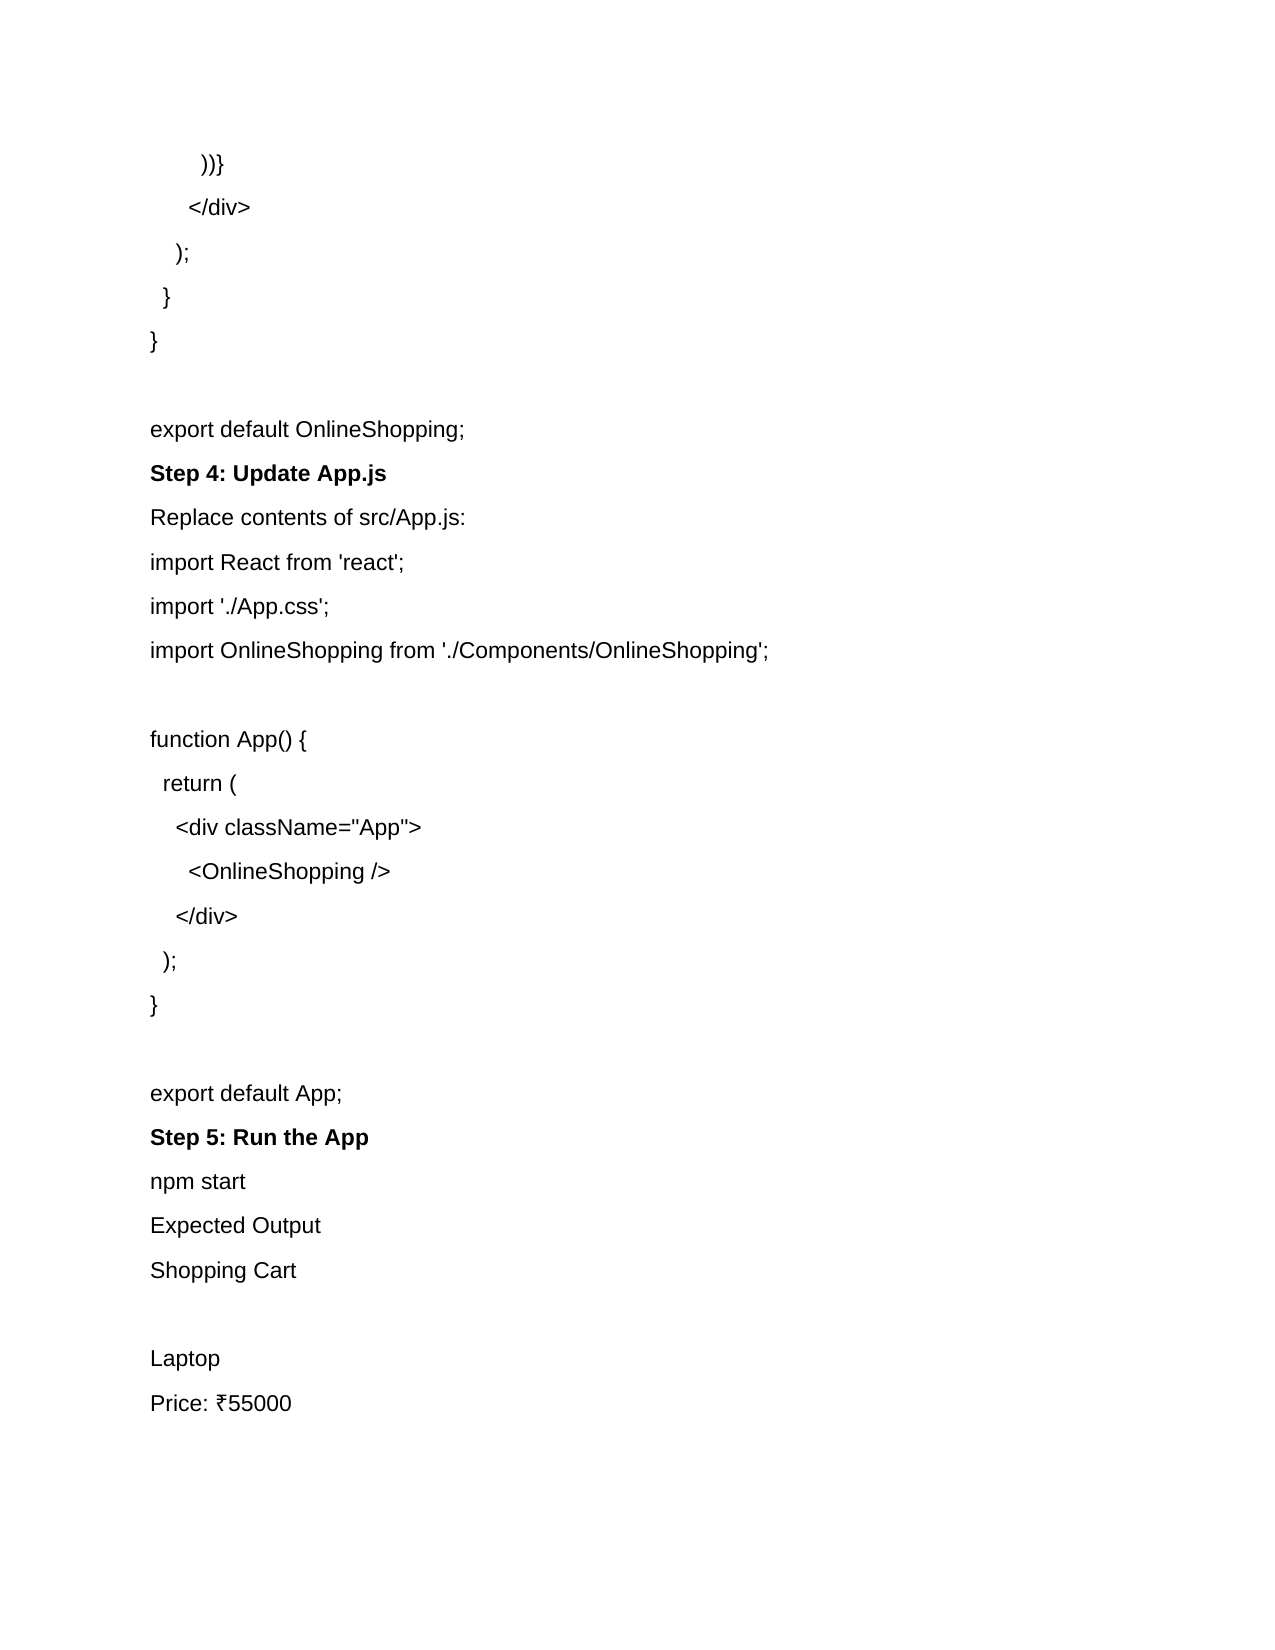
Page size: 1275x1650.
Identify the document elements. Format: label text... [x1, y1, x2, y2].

text import OnlineShopping from './Components/OnlineShopping'; [150, 637, 1125, 663]
text return ( [150, 770, 1125, 796]
text Step 4: Update App.js [150, 460, 1125, 486]
text ))} [150, 150, 1125, 176]
text import React from 'react'; [150, 548, 1125, 575]
text </div> [150, 194, 1125, 221]
text Replace contents of src/App.js: [150, 504, 1125, 531]
text ); [150, 947, 1125, 973]
text Laptop [150, 1345, 1125, 1372]
text } [150, 991, 1125, 1017]
text function App() { [150, 726, 1125, 752]
text } [150, 327, 1125, 353]
text <div className="App"> [150, 814, 1125, 840]
text Shopping Cart [150, 1257, 1125, 1283]
text import './App.css'; [150, 593, 1125, 619]
text <OnlineShopping /> [150, 858, 1125, 885]
text npm start [150, 1168, 1125, 1194]
text export default OnlineShopping; [150, 416, 1125, 442]
text Price: ₹55000 [150, 1389, 1125, 1416]
text ); [150, 238, 1125, 265]
text } [150, 283, 1125, 309]
text export default App; [150, 1080, 1125, 1106]
text </div> [150, 903, 1125, 929]
text Step 5: Run the App [150, 1124, 1125, 1150]
text Expected Output [150, 1212, 1125, 1239]
